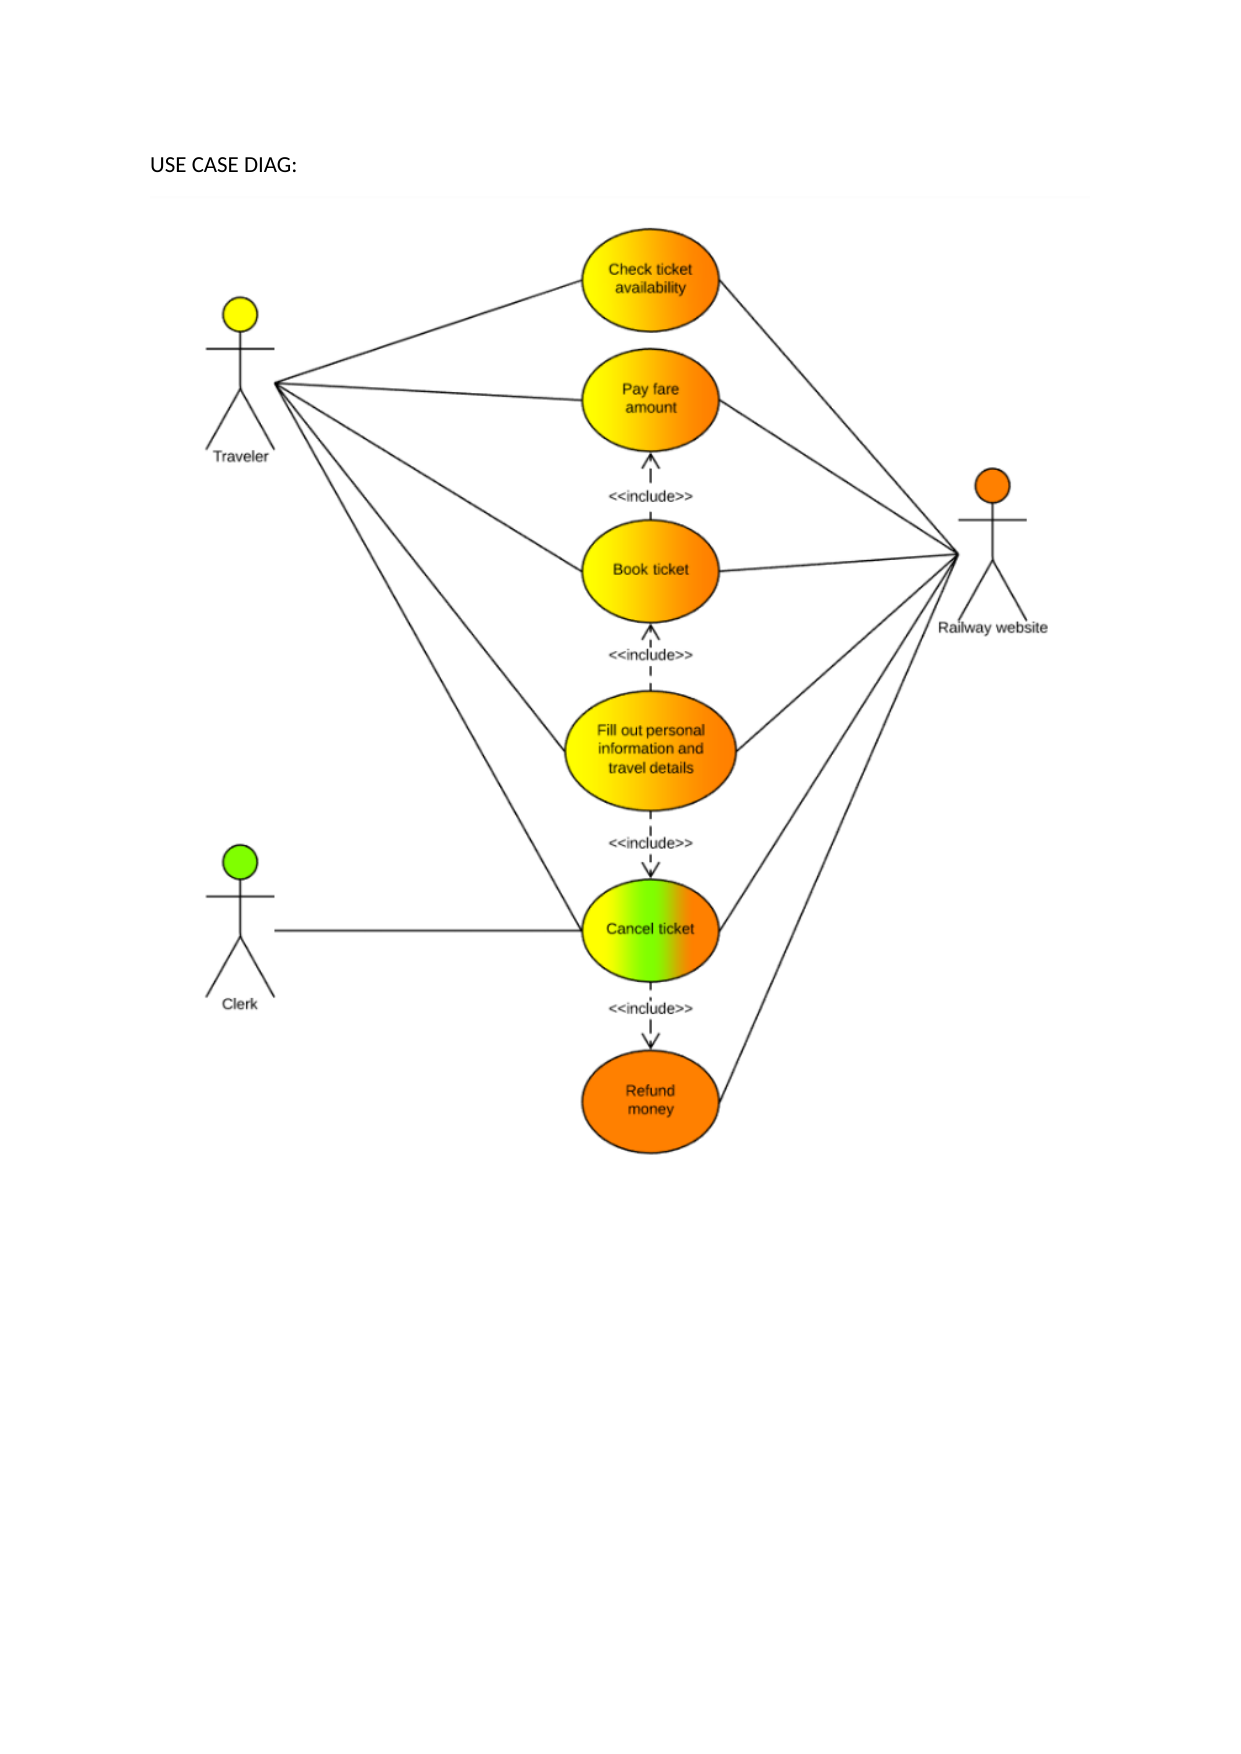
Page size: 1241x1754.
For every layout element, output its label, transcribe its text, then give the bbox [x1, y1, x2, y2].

text USE CASE DIAG: [150, 150, 1090, 178]
picture [150, 196, 1091, 1156]
